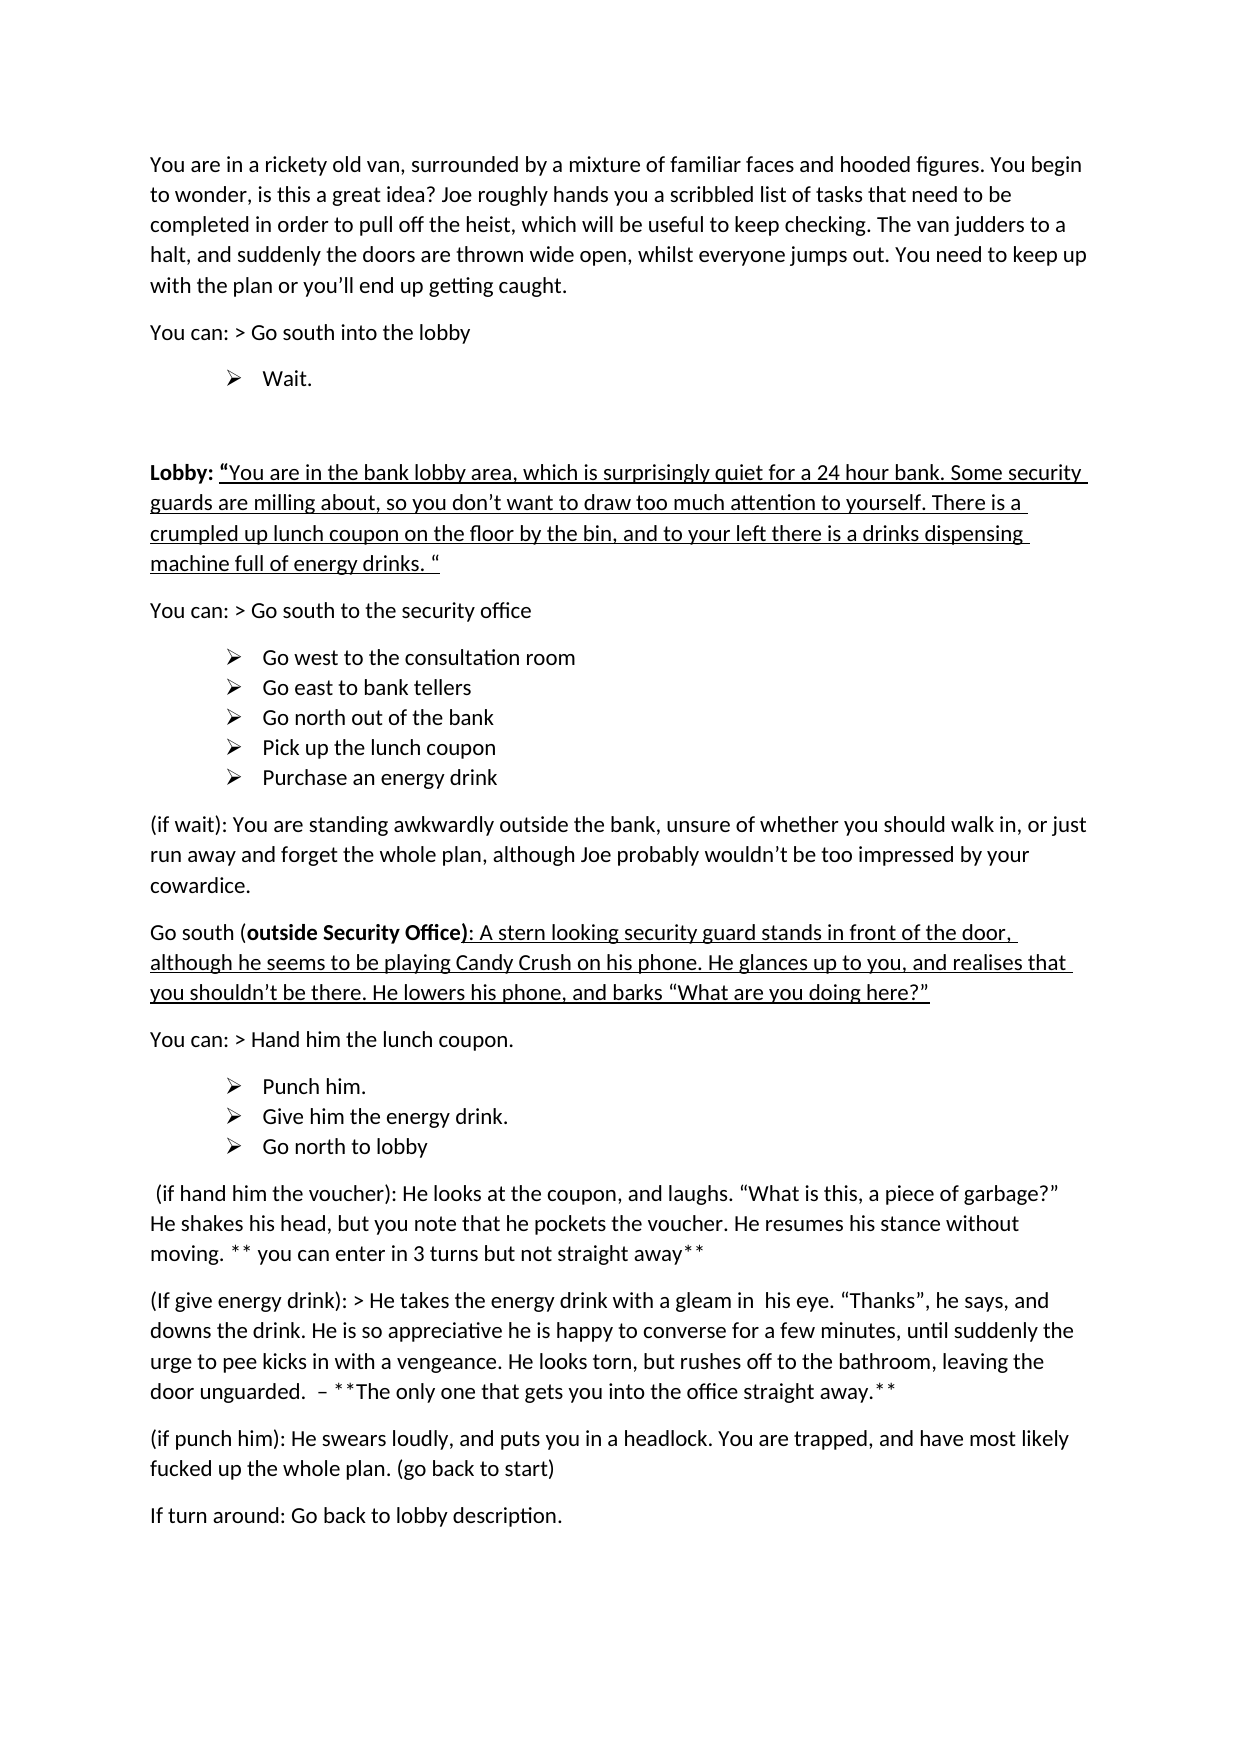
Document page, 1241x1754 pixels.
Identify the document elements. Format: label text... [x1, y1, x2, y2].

list Purchase an energy drink [225, 763, 1090, 792]
list Go north out of the bank [225, 703, 1090, 731]
list Go west to the consultation room [225, 643, 1090, 671]
text (If give energy drink): > He takes the energy drink with a gleam in his eye. “Thanks”, he says, and downs the drink. He is so appreciative he is happy to converse for a few minutes, until suddenly the urge to pee kicks in with a vengeance. He looks torn, but rushes off to the bathroom, leaving the door unguarded. – **The only one that gets you into the office straight away.** [150, 1286, 1090, 1405]
list Punch him. [225, 1072, 1090, 1100]
text Go south (outside Security Office): A stern looking security guard stands in front of the door, although he seems to be playing Candy Crush on his phone. He glances up to you, and realises that you shouldn’t be there. He lowers his phone, and barks “What are you doing here?” [150, 918, 1090, 1006]
text If turn around: Go back to lobby description. [150, 1501, 1090, 1529]
text (if hand him the voucher): He looks at the coupon, and laughs. “What is this, a piece of garbage?” He shakes his head, but you note that he pockets the voucher. He resumes his stance without moving. ** you can enter in 3 turns but not straight away** [150, 1179, 1090, 1268]
list Pick up the lunch coupon [225, 733, 1090, 761]
text You can: > Go south to the security office [150, 596, 1090, 624]
text Lobby: “You are in the bank lobby area, which is surprisingly quiet for a 24 hour bank. Some security guards are milling about, so you don’t want to draw too much attention to yourself. There is a crumpled up lunch coupon on the floor by the bin, and to your left there is a drinks dispensing machine full of energy drinks. “ [150, 458, 1090, 577]
text You can: > Hand him the lunch coupon. [150, 1025, 1090, 1053]
text You can: > Go south into the lobby [150, 318, 1090, 346]
list Wait. [225, 364, 1090, 393]
text You are in a rickety old van, surrounded by a mixture of familiar faces and hooded figures. You begin to wonder, is this a great idea? Joe roughly hands you a scribbled list of tasks that need to be completed in order to pull off the heist, which will be useful to keep checking. The van judders to a halt, and suddenly the doors are thrown wide open, whilst everyone jumps out. You need to keep up with the plan or you’ll end up getting caught. [150, 150, 1090, 299]
list Go east to bank tellers [225, 673, 1090, 701]
text (if wait): You are standing awkwardly outside the bank, unsure of whether you should walk in, or just run away and forget the whole plan, although Joe probably wouldn’t be too impressed by your cowardice. [150, 810, 1090, 899]
list Go north to lobby [225, 1132, 1090, 1160]
list Give him the energy drink. [225, 1102, 1090, 1130]
text (if punch him): He swears loudly, and puts you in a headlock. You are trapped, and have most likely fucked up the whole plan. (go back to start) [150, 1424, 1090, 1482]
